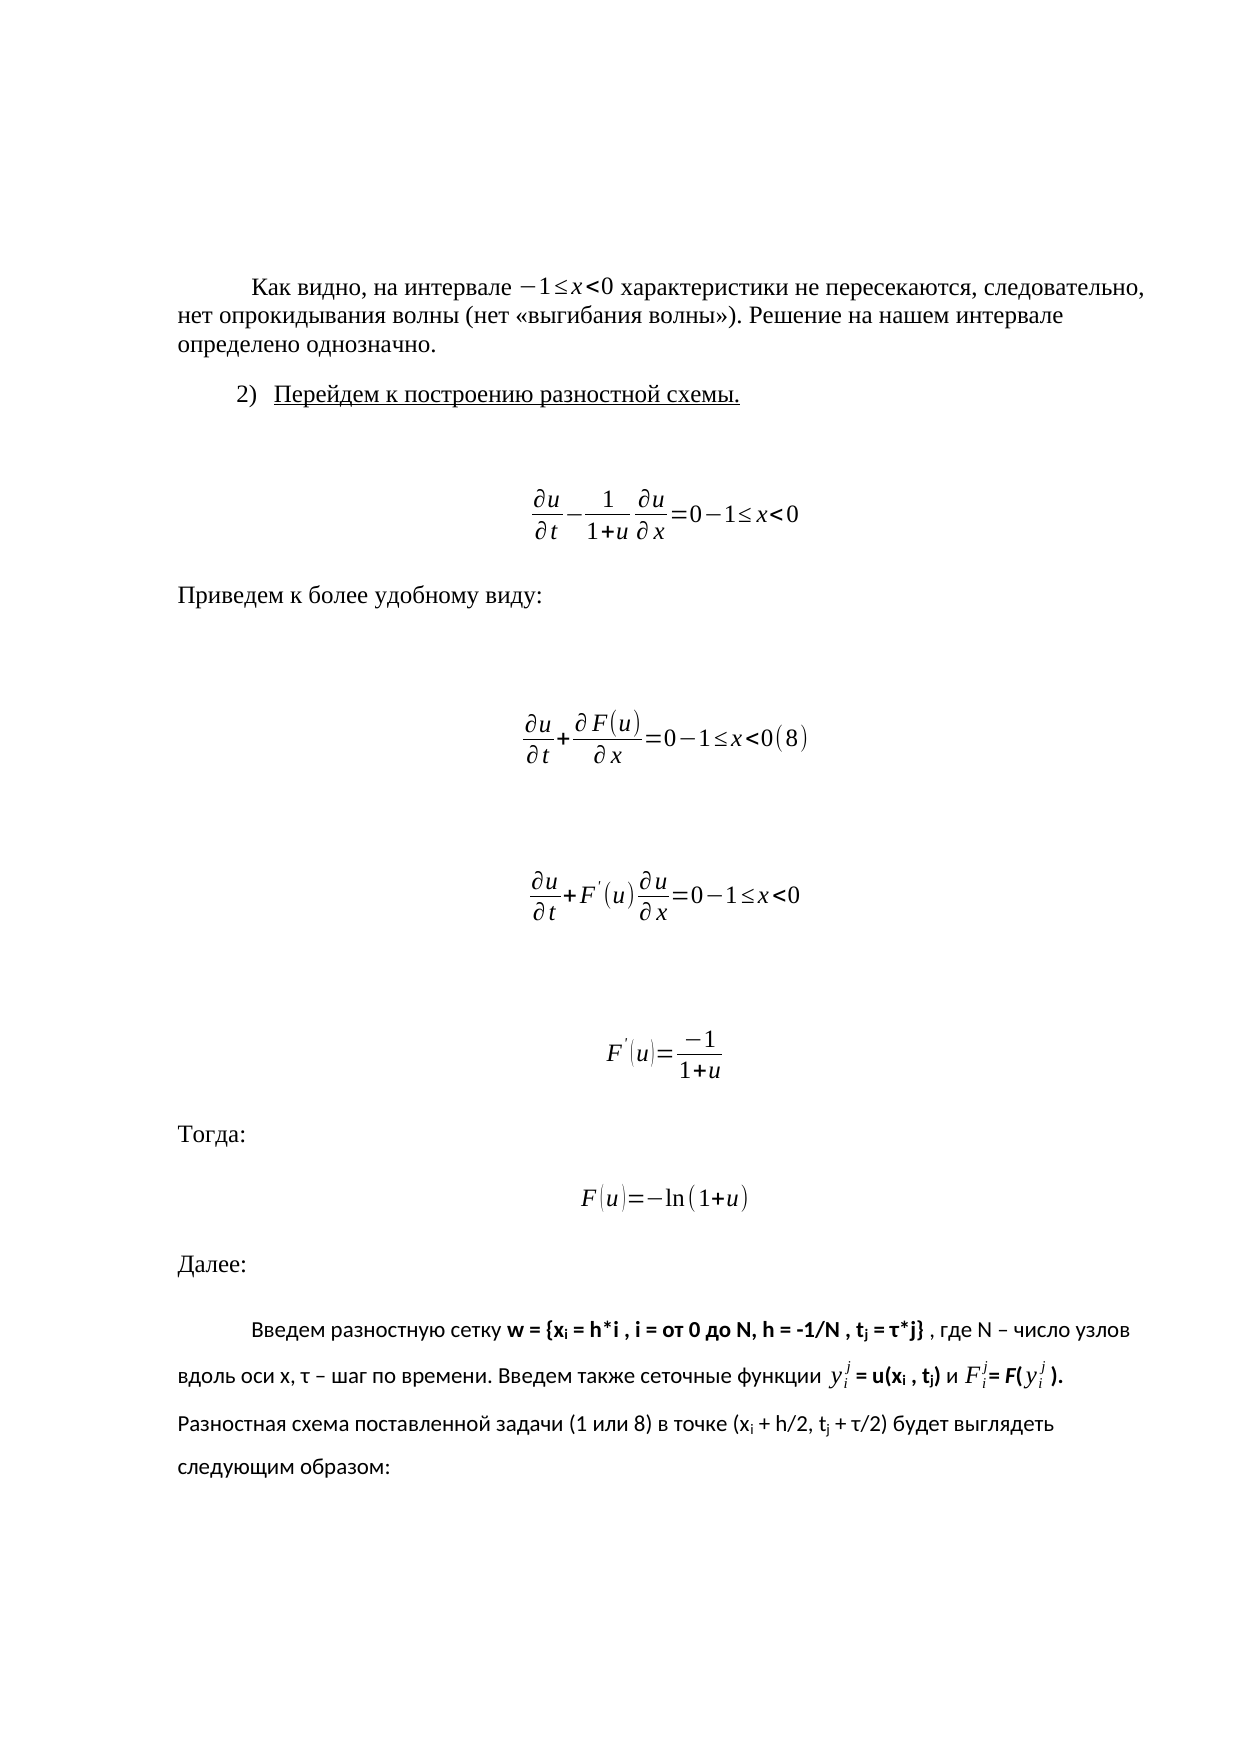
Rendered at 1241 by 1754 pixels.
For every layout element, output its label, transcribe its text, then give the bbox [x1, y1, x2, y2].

text Далее: [177, 1249, 1152, 1278]
text Введем разностную сетку w = {xi = h*i , i = от 0 до N, h = -1/N , tj = τ*j} , где N – число узлов вдоль оси x, τ – шаг по времени. Введем также сеточные функции = u(xi , tj) и = F( ). Разностная схема поставленной задачи (1 или 8) в точке (xi + h/2, tj + τ/2) будет выглядеть следующим образом: [177, 1313, 1152, 1480]
text Тогда: [177, 1119, 1152, 1148]
list Перейдем к построению разностной схемы. [236, 379, 1152, 408]
text Приведем к более удобному виду: [177, 580, 1152, 608]
text Как видно, на интервале характеристики не пересекаются, следовательно, нет опрокидывания волны (нет «выгибания волны»). Решение на нашем интервале определено однозначно. [177, 272, 1152, 358]
